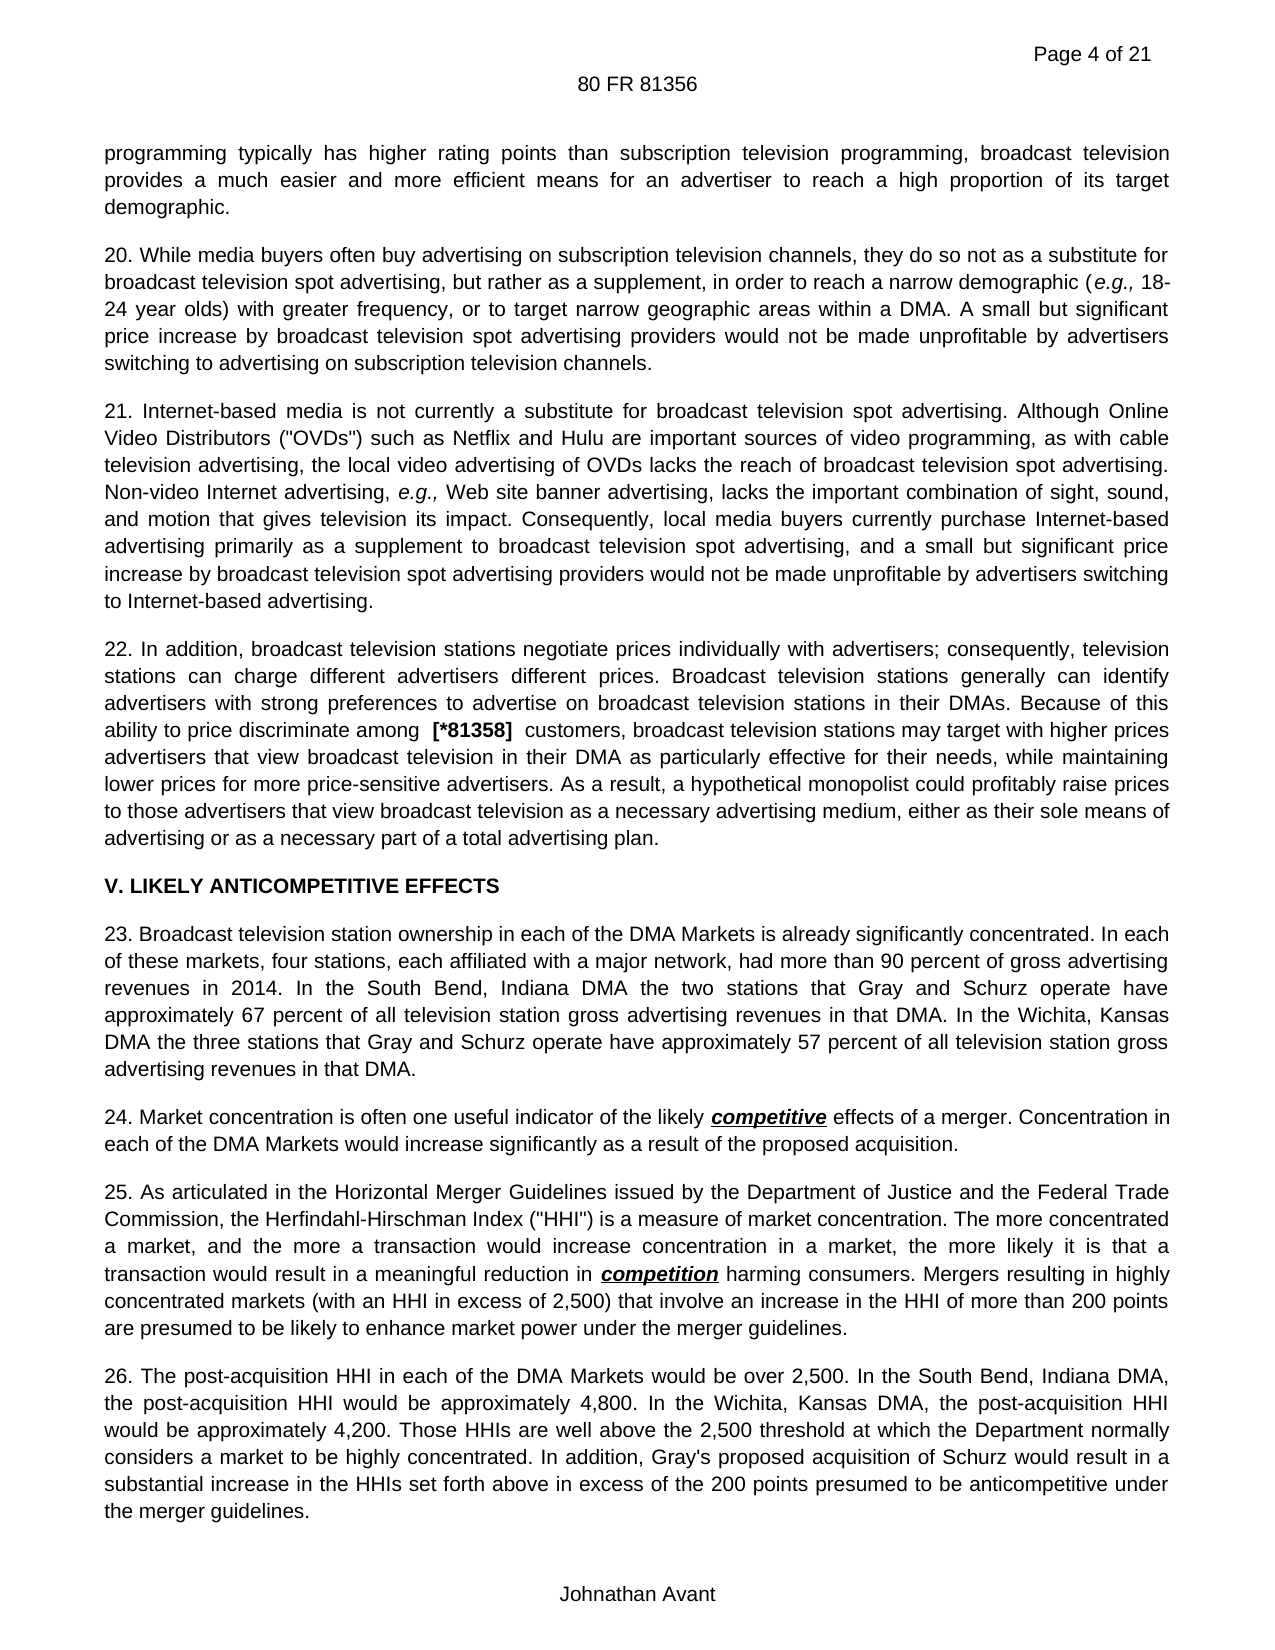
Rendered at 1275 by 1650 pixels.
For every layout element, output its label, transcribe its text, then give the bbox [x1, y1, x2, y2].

text 24. Market concentration is often one useful indicator of the likely competitive effects of a merger. Concentration in each of the DMA Markets would increase significantly as a result of the proposed acquisition. [104, 1102, 1171, 1156]
text 23. Broadcast television station ownership in each of the DMA Markets is already significantly concentrated. In each of these markets, four stations, each affiliated with a major network, had more than 90 percent of gross advertising revenues in 2014. In the South Bend, Indiana DMA the two stations that Gray and Schurz operate have approximately 67 percent of all television station gross advertising revenues in that DMA. In the Wichita, Kansas DMA the three stations that Gray and Schurz operate have approximately 57 percent of all television station gross advertising revenues in that DMA. [104, 919, 1171, 1081]
text 22. In addition, broadcast television stations negotiate prices individually with advertisers; consequently, television stations can charge different advertisers different prices. Broadcast television stations generally can identify advertisers with strong preferences to advertise on broadcast television stations in their DMAs. Because of this ability to price discriminate among [*81358] customers, broadcast television stations may target with higher prices advertisers that view broadcast television in their DMA as particularly effective for their needs, while maintaining lower prices for more price-sensitive advertisers. As a result, a hypothetical monopolist could profitably raise prices to those advertisers that view broadcast television as a necessary advertising medium, either as their sole means of advertising or as a necessary part of a total advertising plan. [104, 633, 1171, 850]
text 26. The post-acquisition HHI in each of the DMA Markets would be over 2,500. In the South Bend, Indiana DMA, the post-acquisition HHI would be approximately 4,800. In the Wichita, Kansas DMA, the post-acquisition HHI would be approximately 4,200. Those HHIs are well above the 2,500 threshold at which the Department normally considers a market to be highly concentrated. In addition, Gray's proposed acquisition of Schurz would result in a substantial increase in the HHIs set forth above in excess of the 200 points presumed to be anticompetitive under the merger guidelines. [104, 1360, 1171, 1523]
text 20. While media buyers often buy advertising on subscription television channels, they do so not as a substitute for broadcast television spot advertising, but rather as a supplement, in order to reach a narrow demographic (e.g., 18-24 year olds) with greater frequency, or to target narrow geographic areas within a DMA. A small but significant price increase by broadcast television spot advertising providers would not be made unprofitable by advertisers switching to advertising on subscription television channels. [104, 239, 1171, 375]
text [104, 137, 1171, 219]
text 21. Internet-based media is not currently a substitute for broadcast television spot advertising. Although Online Video Distributors ("OVDs") such as Netflix and Hulu are important sources of video programming, as with cable television advertising, the local video advertising of OVDs lacks the reach of broadcast television spot advertising. Non-video Internet advertising, e.g., Web site banner advertising, lacks the important combination of sight, sound, and motion that gives television its impact. Consequently, local media buyers currently purchase Internet-based advertising primarily as a supplement to broadcast television spot advertising, and a small but significant price increase by broadcast television spot advertising providers would not be made unprofitable by advertisers switching to Internet-based advertising. [104, 396, 1171, 612]
text 25. As articulated in the Horizontal Merger Guidelines issued by the Department of Justice and the Federal Trade Commission, the Herfindahl-Hirschman Index ("HHI") is a measure of market concentration. The more concentrated a market, and the more a transaction would increase concentration in a market, the more likely it is that a transaction would result in a meaningful reduction in competition harming consumers. Mergers resulting in highly concentrated markets (with an HHI in excess of 2,500) that involve an increase in the HHI of more than 200 points are presumed to be likely to enhance market power under the merger guidelines. [104, 1177, 1171, 1339]
text V. LIKELY ANTICOMPETITIVE EFFECTS [104, 871, 1171, 898]
